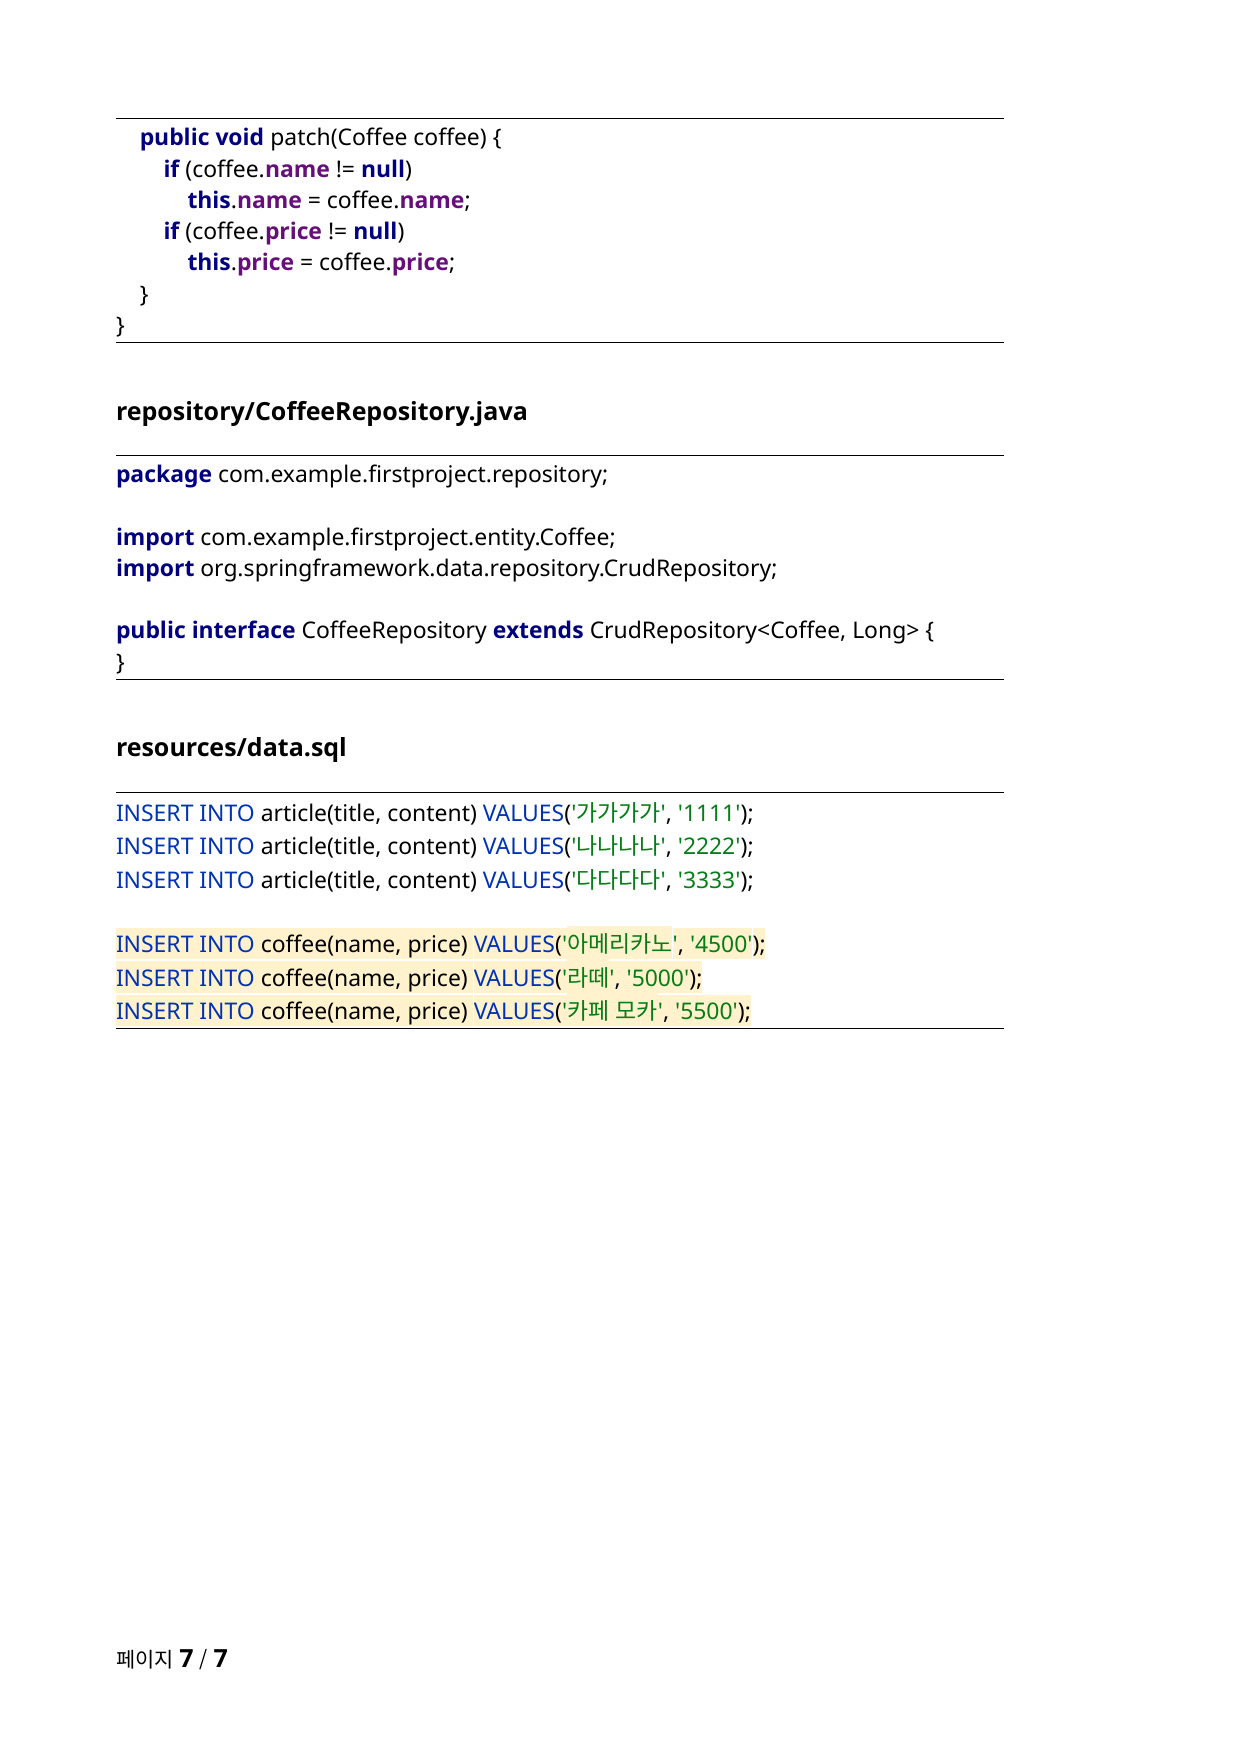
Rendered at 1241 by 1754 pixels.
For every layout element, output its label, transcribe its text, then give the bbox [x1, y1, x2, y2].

text INSERT INTO article(title, content) VALUES('가가가가', '1111'); INSERT INTO article(title, content) VALUES('나나나나', '2222'); INSERT INTO article(title, content) VALUES('다다다다', '3333'); INSERT INTO coffee(name, price) VALUES('아메리카노', '4500'); INSERT INTO coffee(name, price) VALUES('라떼', '5000'); INSERT INTO coffee(name, price) VALUES('카페 모카', '5500'); [116, 793, 1004, 1028]
subtitle repository/CoffeeRepository.java [116, 393, 1004, 427]
text package com.example.firstproject.repository; import com.example.firstproject.entity.Coffee; import org.springframework.data.repository.CrudRepository; public interface CoffeeRepository extends CrudRepository<Coffee, Long> { } [116, 456, 1004, 679]
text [116, 119, 1004, 342]
subtitle resources/data.sql [116, 730, 1004, 764]
